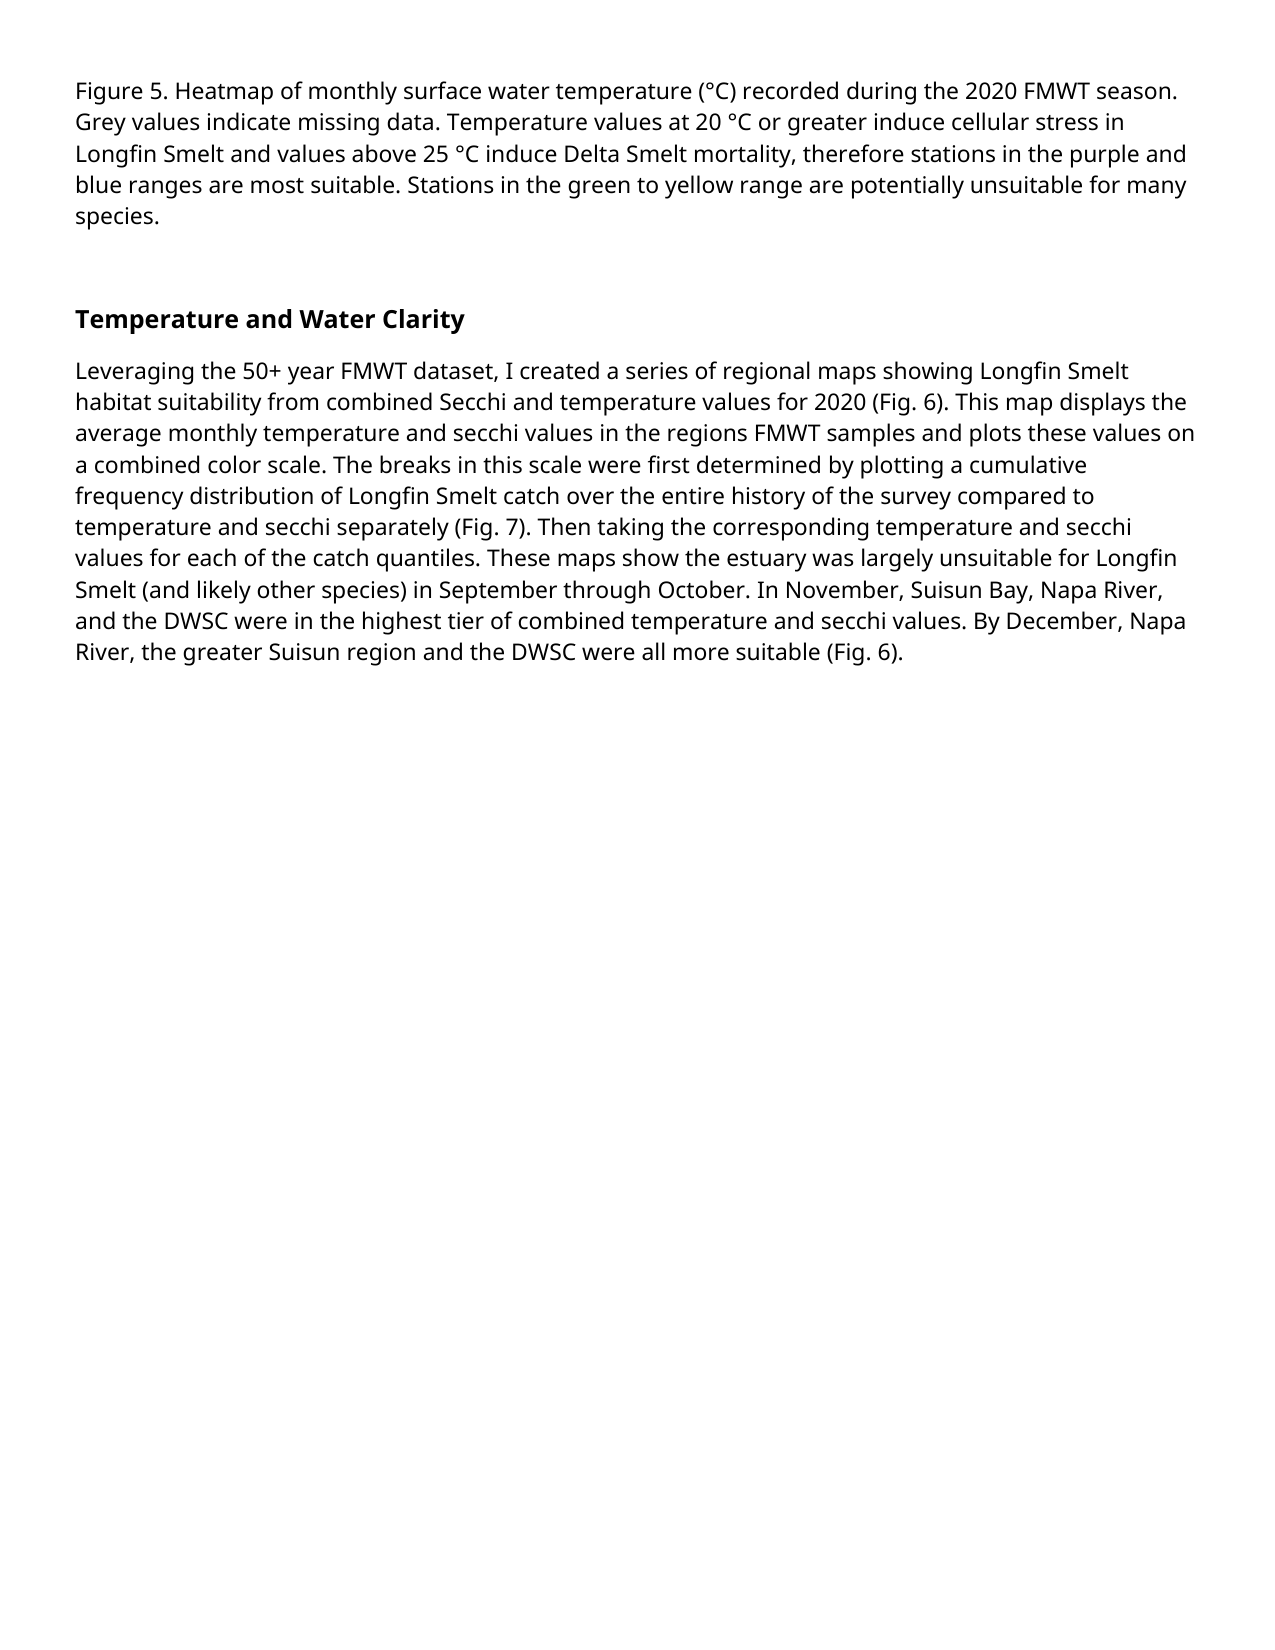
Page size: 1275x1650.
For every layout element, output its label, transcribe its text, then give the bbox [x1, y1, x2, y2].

text Figure 5. Heatmap of monthly surface water temperature (°C) recorded during the 2020 FMWT season. Grey values indicate missing data. Temperature values at 20 °C or greater induce cellular stress in Longfin Smelt and values above 25 °C induce Delta Smelt mortality, therefore stations in the purple and blue ranges are most suitable. Stations in the green to yellow range are potentially unsuitable for many species. [75, 75, 1200, 231]
subtitle Temperature and Water Clarity [75, 302, 1200, 336]
text Leveraging the 50+ year FMWT dataset, I created a series of regional maps showing Longfin Smelt habitat suitability from combined Secchi and temperature values for 2020 (Fig. 6). This map displays the average monthly temperature and secchi values in the regions FMWT samples and plots these values on a combined color scale. The breaks in this scale were first determined by plotting a cumulative frequency distribution of Longfin Smelt catch over the entire history of the survey compared to temperature and secchi separately (Fig. 7). Then taking the corresponding temperature and secchi values for each of the catch quantiles. These maps show the estuary was largely unsuitable for Longfin Smelt (and likely other species) in September through October. In November, Suisun Bay, Napa River, and the DWSC were in the highest tier of combined temperature and secchi values. By December, Napa River, the greater Suisun region and the DWSC were all more suitable (Fig. 6). [75, 355, 1200, 667]
